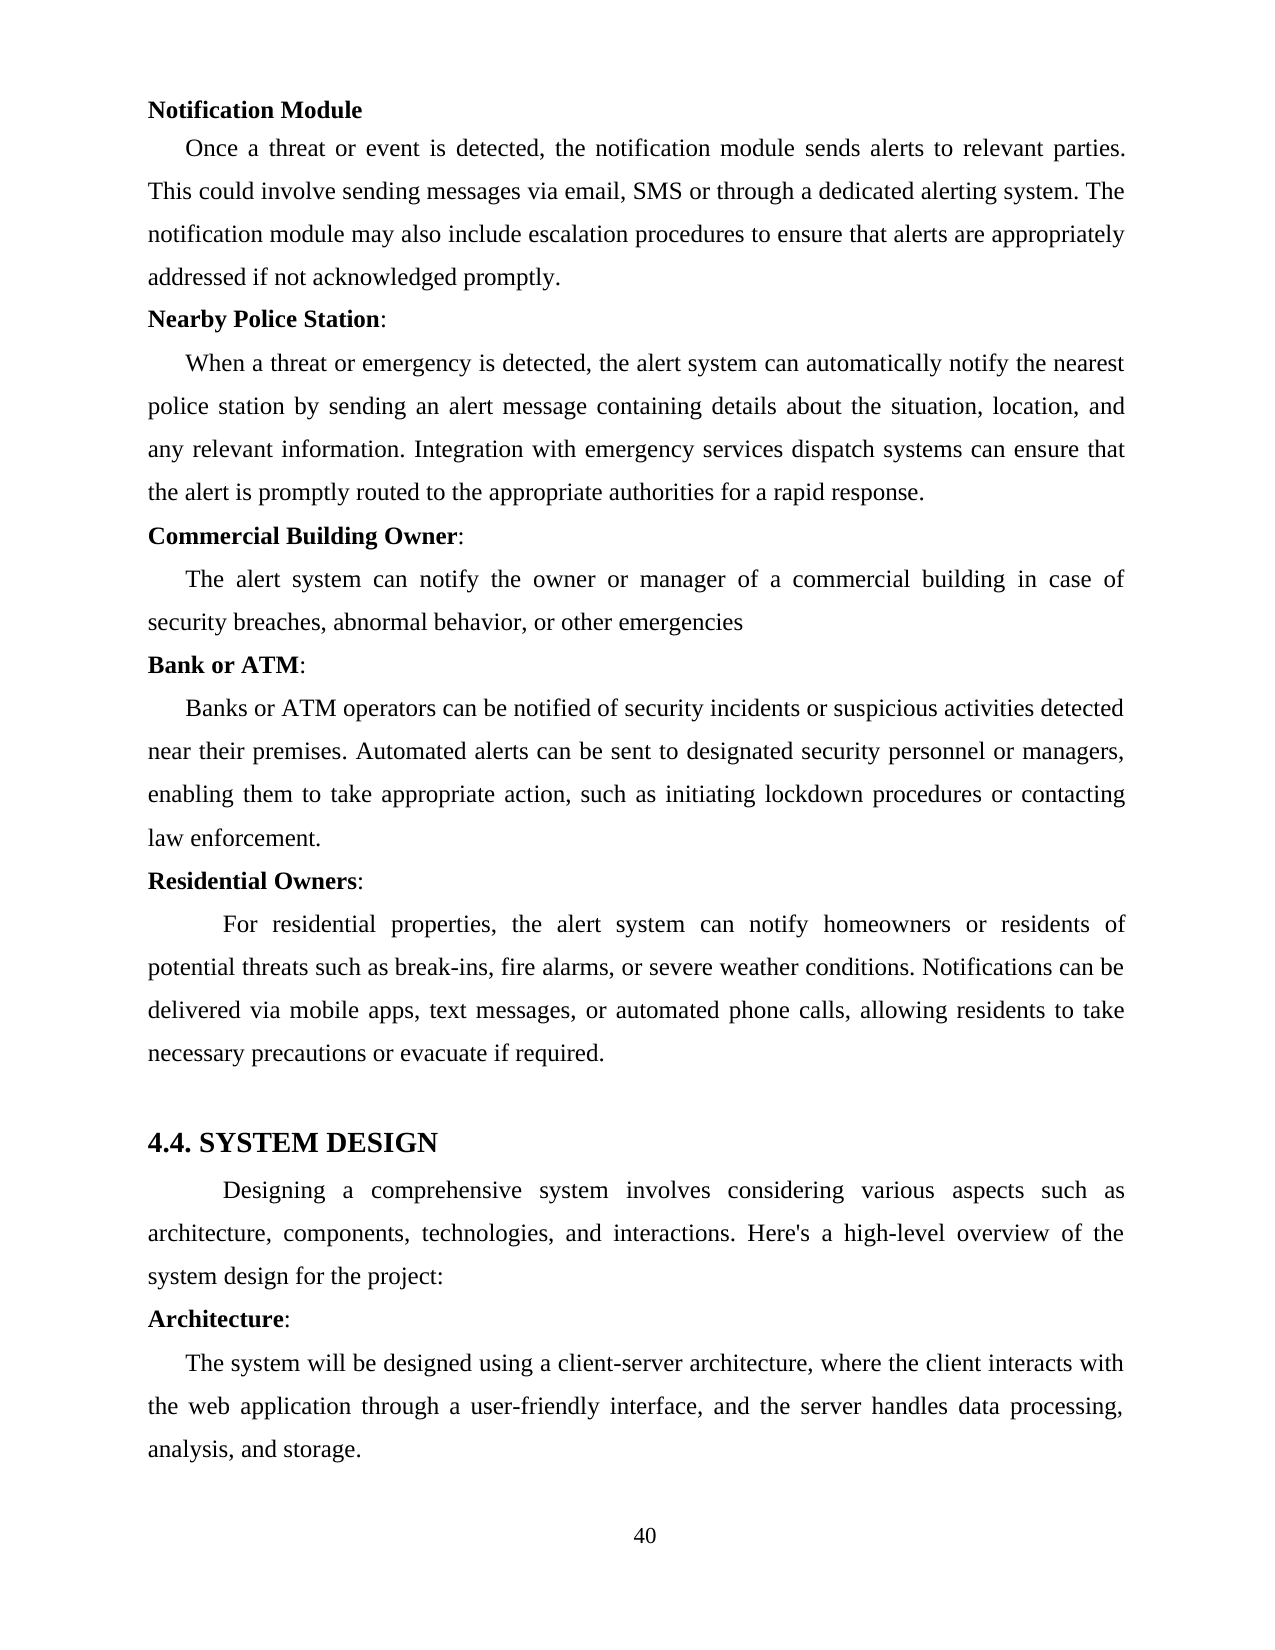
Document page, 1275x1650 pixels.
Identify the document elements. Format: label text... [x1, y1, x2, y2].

text Once a threat or event is detected, the notification module sends alerts to relevant parties. This could involve sending messages via email, SMS or through a dedicated alerting system. The notification module may also include escalation procedures to ensure that alerts are appropriately addressed if not acknowledged promptly. [148, 133, 1126, 291]
text The system will be designed using a client-server architecture, where the client interacts with the web application through a user-friendly interface, and the server handles data processing, analysis, and storage. [148, 1348, 1125, 1463]
text For residential properties, the alert system can notify homeowners or residents of potential threats such as break-ins, fire alarms, or severe weather conditions. Notifications can be delivered via mobile apps, text messages, or automated phone calls, allowing residents to take necessary precautions or evacuate if required. [148, 909, 1126, 1067]
subtitle Residential Owners: [148, 866, 1164, 894]
subtitle SYSTEM DESIGN [148, 1125, 1164, 1158]
subtitle Notification Module [148, 96, 1164, 124]
subtitle Architecture: [148, 1304, 1164, 1333]
text The alert system can notify the owner or manager of a commercial building in case of security breaches, abnormal behavior, or other emergencies [148, 564, 1125, 636]
text Designing a comprehensive system involves considering various aspects such as architecture, components, technologies, and interactions. Here's a high-level overview of the system design for the project: [148, 1175, 1126, 1290]
text When a threat or emergency is detected, the alert system can automatically notify the nearest police station by sending an alert message containing details about the situation, location, and any relevant information. Integration with emergency services dispatch systems can ensure that the alert is promptly routed to the appropriate authorities for a rapid response. [148, 348, 1126, 506]
subtitle Commercial Building Owner: [148, 521, 1164, 549]
text Banks or ATM operators can be notified of security incidents or suspicious activities detected near their premises. Automated alerts can be sent to designated security personnel or managers, enabling them to take appropriate action, such as initiating lockdown procedures or contacting law enforcement. [148, 693, 1126, 851]
subtitle Bank or ATM: [148, 650, 1164, 679]
subtitle Nearby Police Station: [148, 305, 1164, 334]
